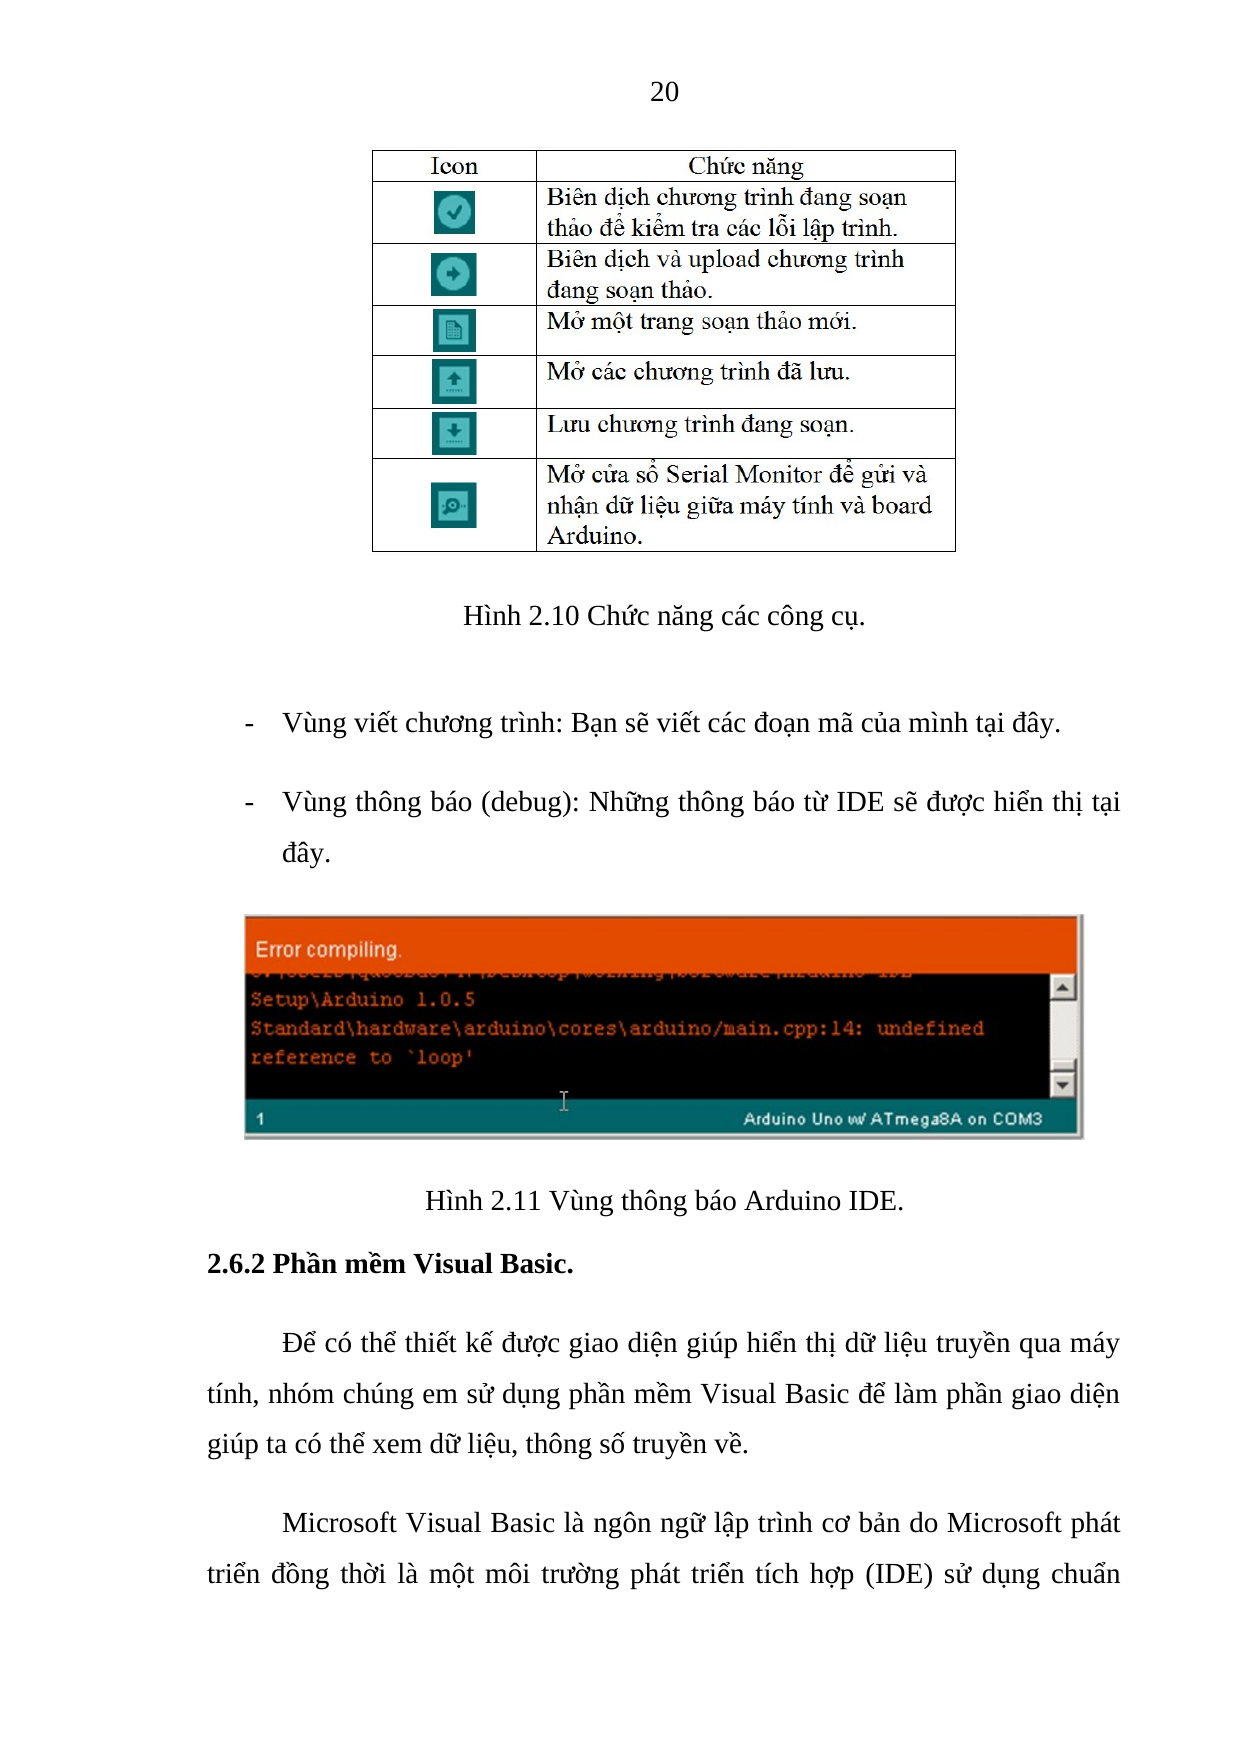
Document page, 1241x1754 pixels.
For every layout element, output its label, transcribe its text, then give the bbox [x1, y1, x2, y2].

list Vùng thông báo (debug): Những thông báo từ IDE sẽ được hiển thị tại đây. [244, 784, 1122, 868]
picture [244, 914, 1085, 1140]
picture [369, 147, 960, 555]
text 2.6.2 Phần mềm Visual Basic. [207, 1246, 1122, 1279]
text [207, 1506, 1122, 1589]
subtitle Vùng viết chương trình: Bạn sẽ viết các đoạn mã của mình tại đây. [244, 705, 1122, 739]
text Để có thể thiết kế được giao diện giúp hiển thị dữ liệu truyền qua máy tính, nhóm chúng em sử dụng phần mềm Visual Basic để làm phần giao diện giúp ta có thể xem dữ liệu, thông số truyền về. [207, 1325, 1122, 1459]
